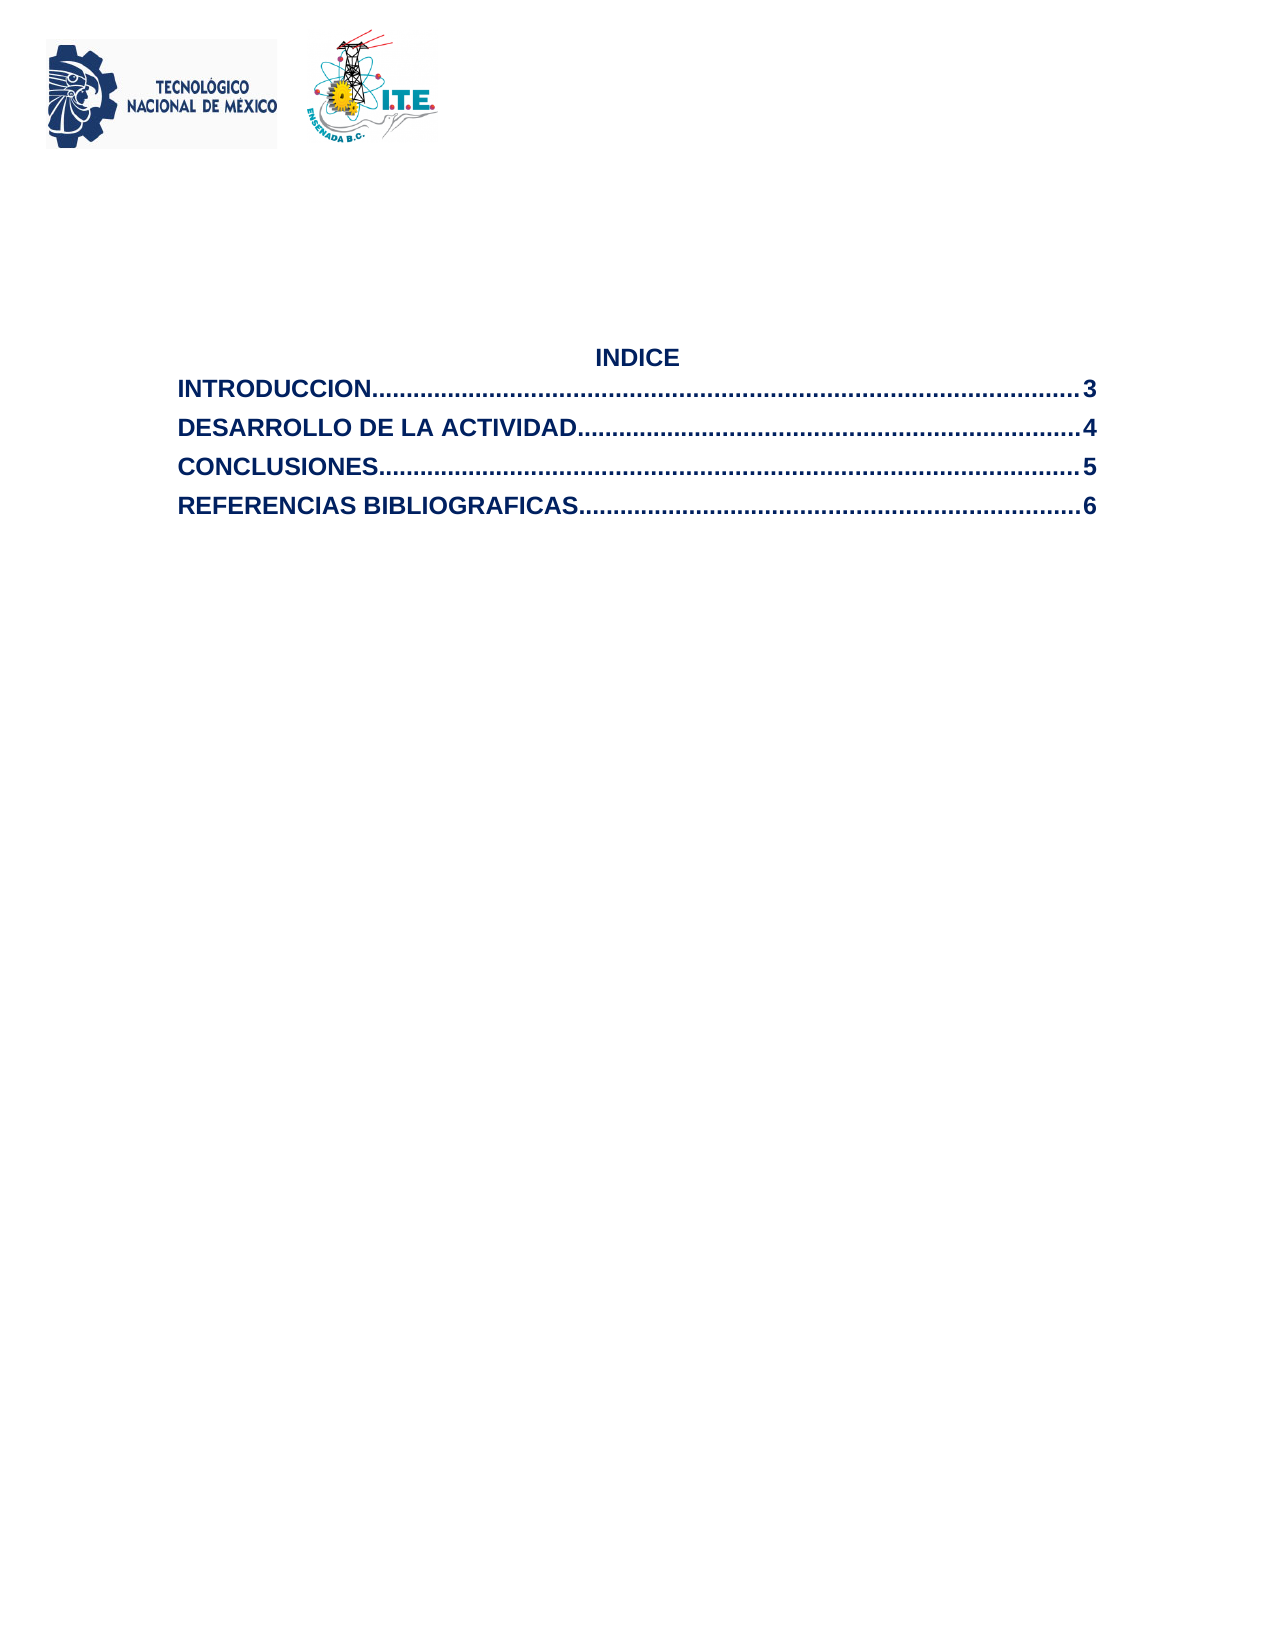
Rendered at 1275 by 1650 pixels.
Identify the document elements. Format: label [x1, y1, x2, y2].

picture [45, 39, 281, 149]
picture [307, 19, 438, 151]
